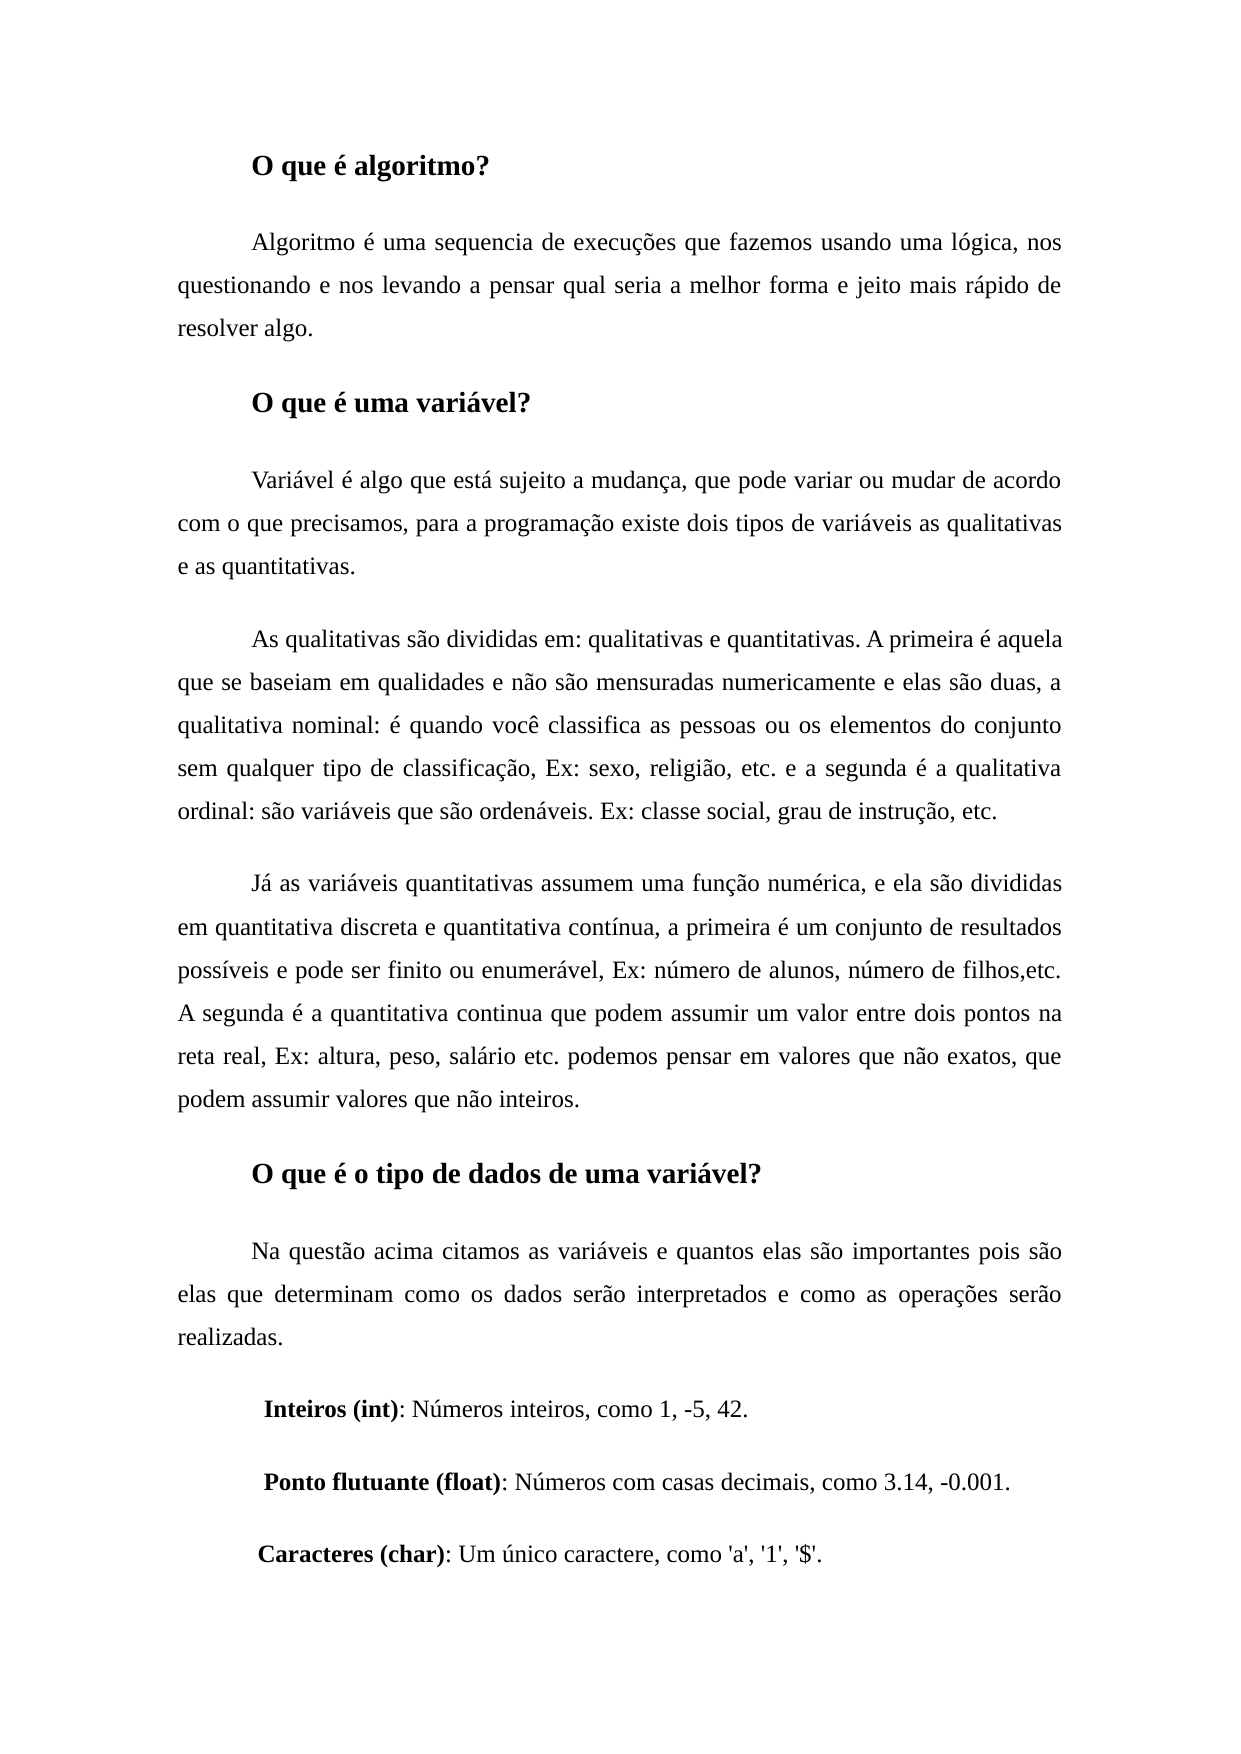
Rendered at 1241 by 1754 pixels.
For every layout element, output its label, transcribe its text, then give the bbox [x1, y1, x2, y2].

text Caracteres (char): Um único caractere, como 'a', '1', '$'. [177, 1539, 1063, 1568]
text O que é uma variável? [177, 386, 1063, 419]
text Algoritmo é uma sequencia de execuções que fazemos usando uma lógica, nos questionando e nos levando a pensar qual seria a melhor forma e jeito mais rápido de resolver algo. [177, 227, 1063, 342]
text As qualitativas são divididas em: qualitativas e quantitativas. A primeira é aquela que se baseiam em qualidades e não são mensuradas numericamente e elas são duas, a qualitativa nominal: é quando você classifica as pessoas ou os elementos do conjunto sem qualquer tipo de classificação, Ex: sexo, religião, etc. e a segunda é a qualitativa ordinal: são variáveis que são ordenáveis. Ex: classe social, grau de instrução, etc. [177, 624, 1063, 825]
text O que é algoritmo? [177, 148, 1063, 181]
text O que é o tipo de dados de uma variável? [177, 1156, 1063, 1190]
text Ponto flutuante (float): Números com casas decimais, como 3.14, -0.001. [177, 1467, 1063, 1495]
text Na questão acima citamos as variáveis e quantos elas são importantes pois são elas que determinam como os dados serão interpretados e como as operações serão realizadas. [177, 1236, 1063, 1351]
text Inteiros (int): Números inteiros, como 1, -5, 42. [177, 1394, 1063, 1423]
text Variável é algo que está sujeito a mudança, que pode variar ou mudar de acordo com o que precisamos, para a programação existe dois tipos de variáveis as qualitativas e as quantitativas. [177, 465, 1063, 580]
text Já as variáveis quantitativas assumem uma função numérica, e ela são divididas em quantitativa discreta e quantitativa contínua, a primeira é um conjunto de resultados possíveis e pode ser finito ou enumerável, Ex: número de alunos, número de filhos,etc. A segunda é a quantitativa continua que podem assumir um valor entre dois pontos na reta real, Ex: altura, peso, salário etc. podemos pensar em valores que não exatos, que podem assumir valores que não inteiros. [177, 868, 1063, 1113]
